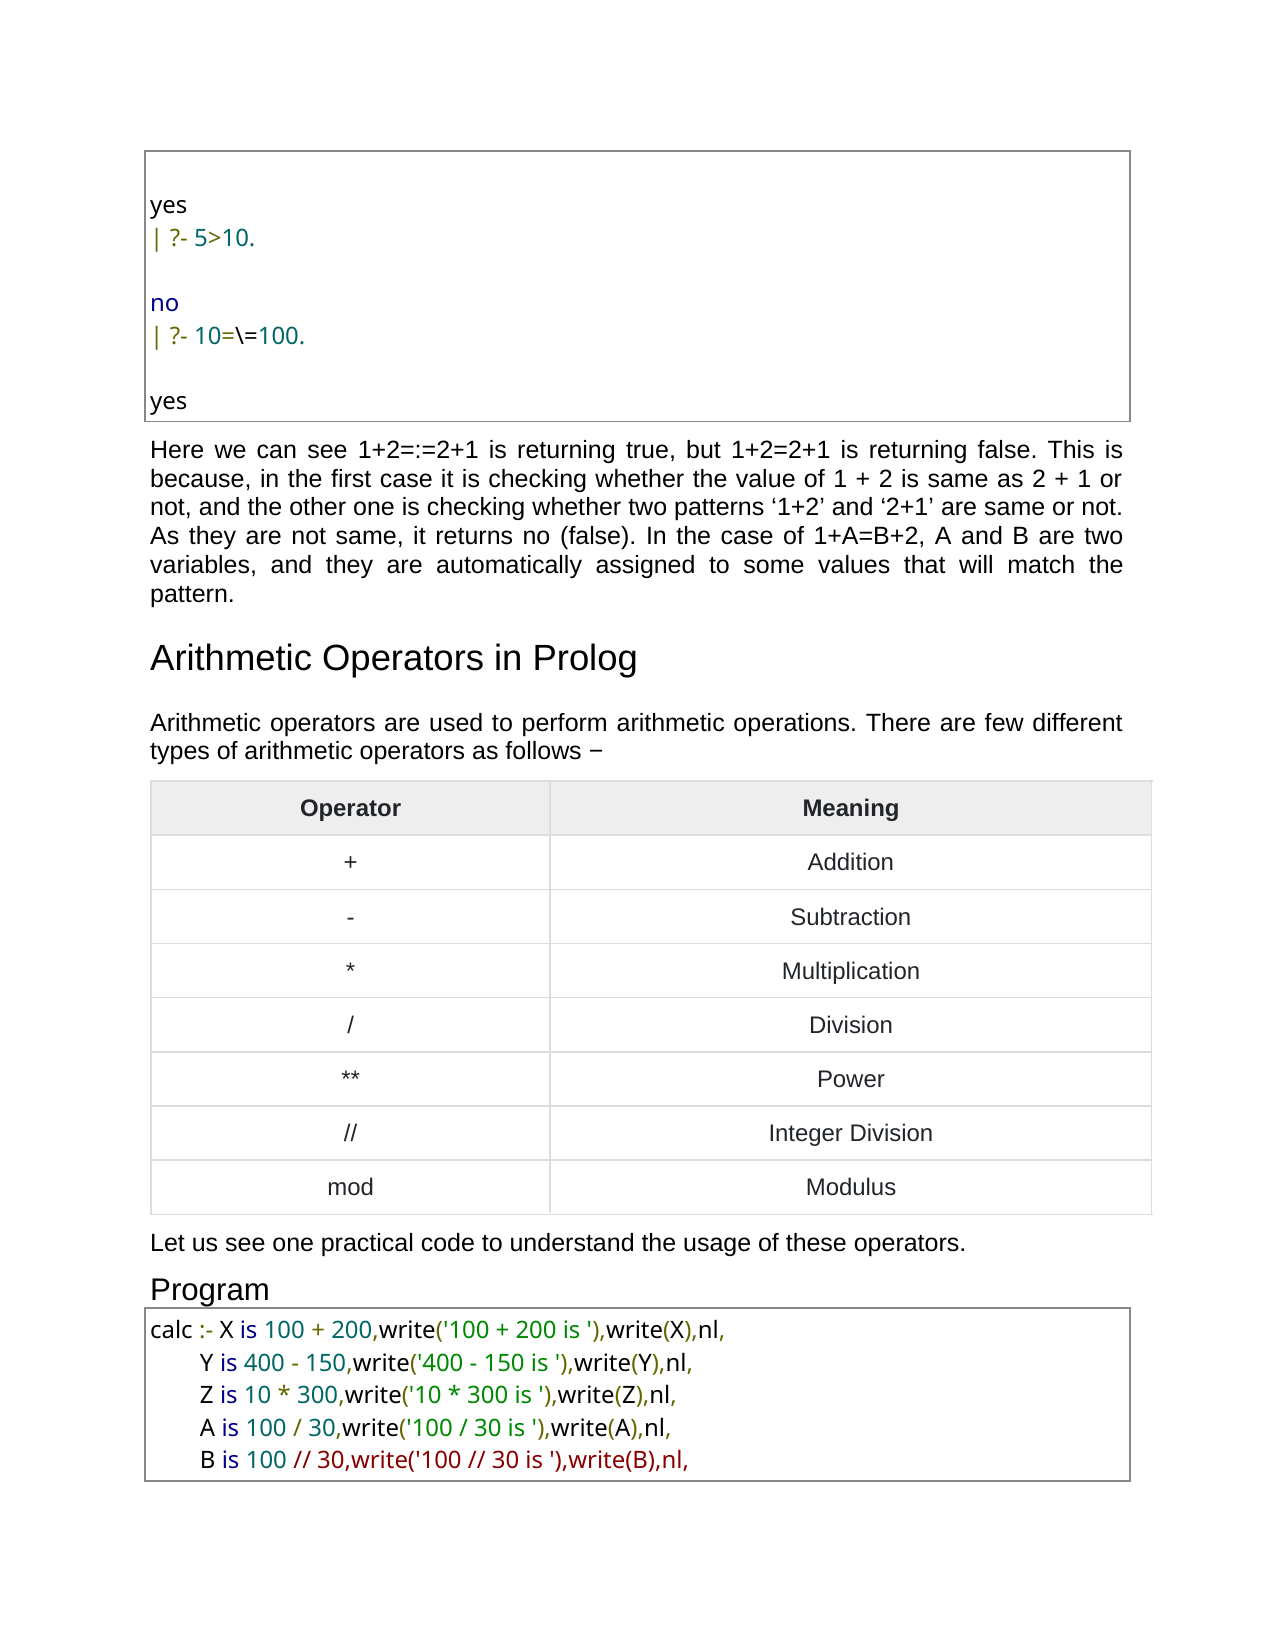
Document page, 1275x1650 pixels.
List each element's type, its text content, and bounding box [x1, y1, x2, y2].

table_cell mod [152, 1161, 549, 1213]
table_cell Power [551, 1053, 1151, 1105]
text Arithmetic Operators in Prolog [150, 636, 1125, 678]
table_cell Modulus [551, 1161, 1151, 1213]
text Y is 400 - 150,write('400 - 150 is '),write(Y),nl, [150, 1346, 1125, 1378]
text Arithmetic operators are used to perform arithmetic operations. There are few different types of arithmetic operators as follows − [150, 708, 1125, 765]
table_cell / [152, 998, 549, 1051]
text Let us see one practical code to understand the usage of these operators. [150, 1227, 1125, 1256]
table_cell Integer Division [551, 1107, 1151, 1159]
text yes [146, 378, 1129, 421]
text B is 100 // 30,write('100 // 30 is '),write(B),nl, [146, 1438, 1129, 1480]
table_cell // [152, 1107, 549, 1159]
text Here we can see 1+2=:=2+1 is returning true, but 1+2=2+1 is returning false. This is because, in the first case it is checking whether the value of 1 + 2 is same as 2 + 1 or not, and the other one is checking whether two patterns ‘1+2’ and ‘2+1’ are same or not. As they are not same, it returns no (false). In the case of 1+A=B+2, A and B are two variables, and they are automatically assigned to some values that will match the pattern. [150, 435, 1125, 607]
table_cell - [152, 890, 549, 943]
text Program [150, 1271, 1125, 1307]
text A is 100 / 30,write('100 / 30 is '),write(A),nl, [150, 1411, 1125, 1438]
text Z is 10 * 300,write('10 * 300 is '),write(Z),nl, [150, 1378, 1125, 1411]
table_header Operator [152, 782, 549, 834]
text yes [150, 188, 1125, 221]
table_cell Multiplication [551, 944, 1151, 997]
text | ?- 10=\=100. [150, 319, 1125, 351]
text no [150, 286, 1125, 319]
text calc :- X is 100 + 200,write('100 + 200 is '),write(X),nl, [146, 1309, 1129, 1346]
table_cell * [152, 944, 549, 997]
table_header Meaning [551, 782, 1151, 834]
table_cell Addition [551, 836, 1151, 888]
table_cell Division [551, 998, 1151, 1051]
table_cell + [152, 836, 549, 888]
table_cell ** [152, 1053, 549, 1105]
text | ?- 5>10. [150, 221, 1125, 253]
table_cell Subtraction [551, 890, 1151, 943]
